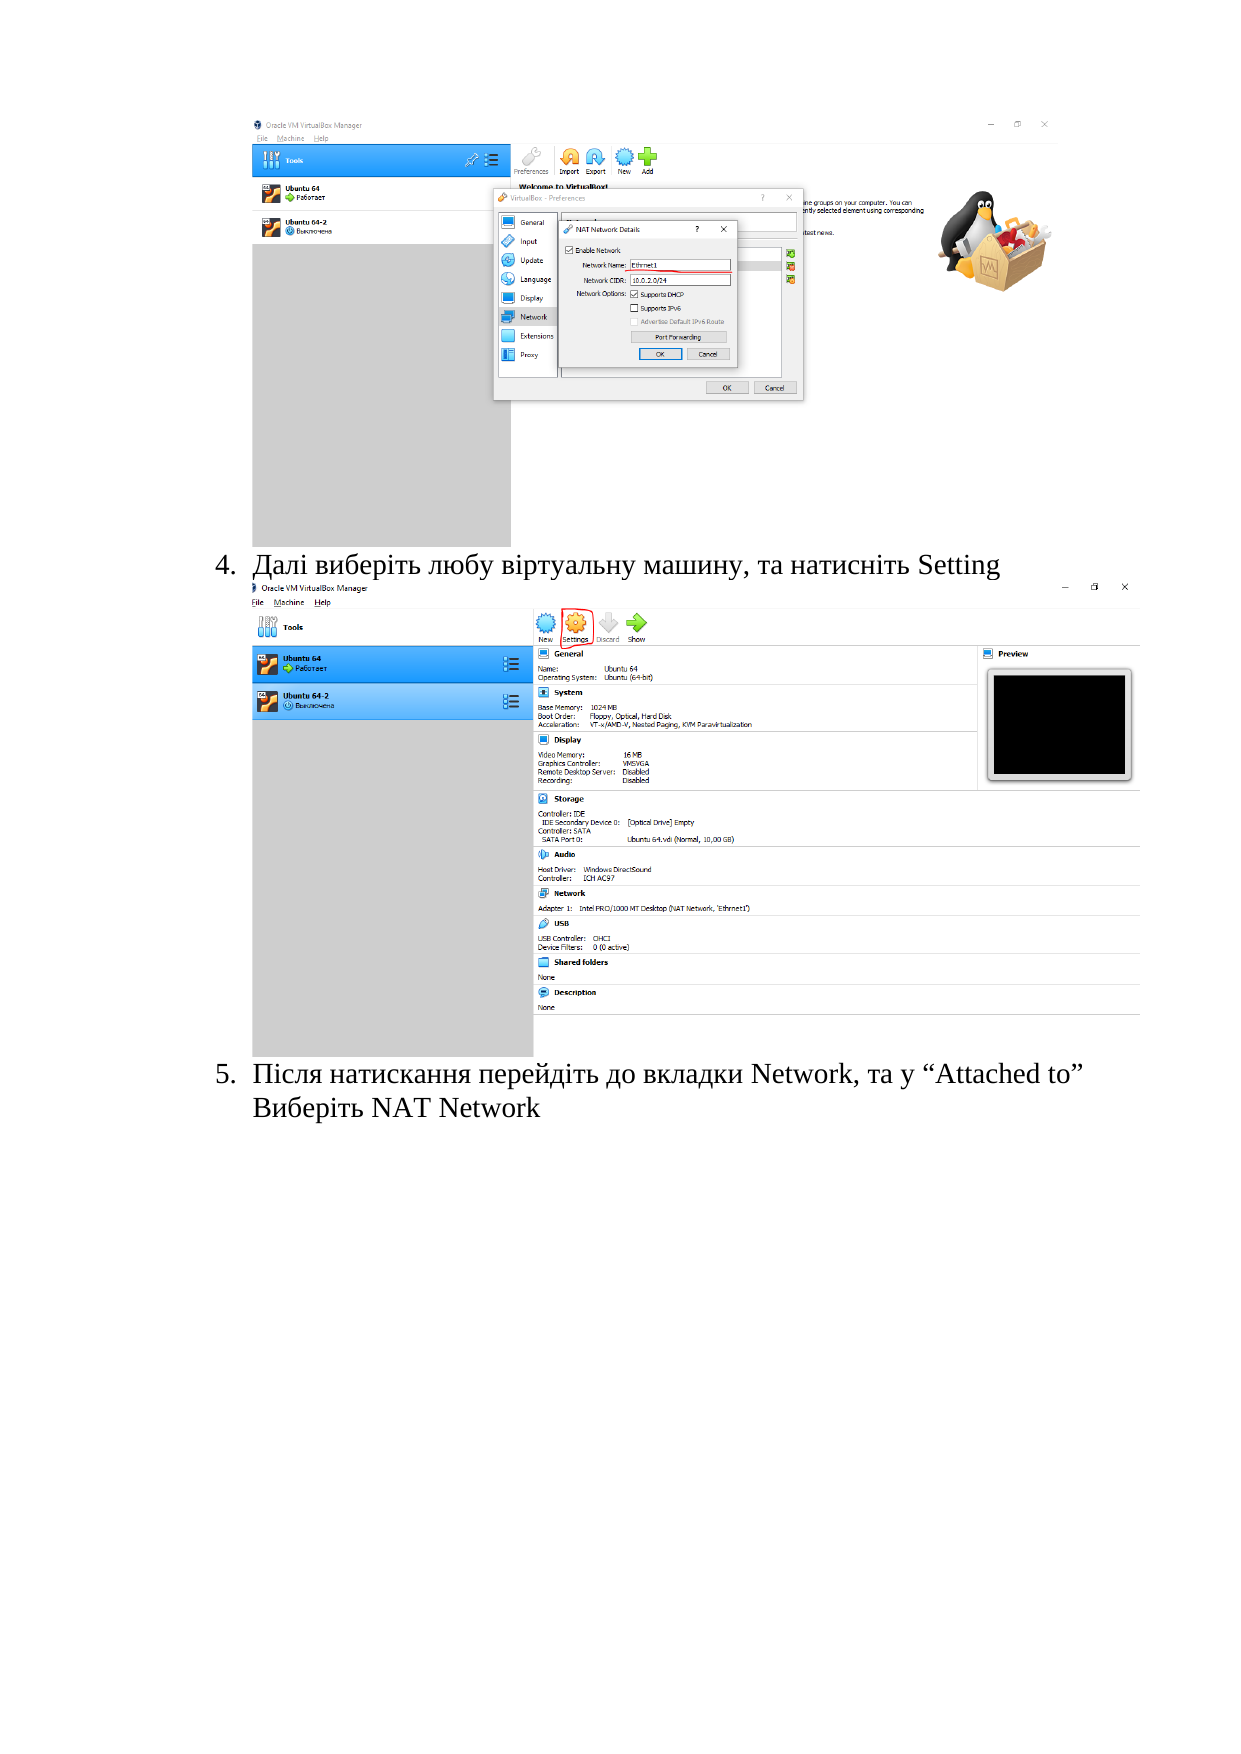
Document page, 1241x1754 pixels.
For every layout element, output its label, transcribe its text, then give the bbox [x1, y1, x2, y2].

list Після натискання перейдіть до вкладки Network, та у “Attached to” Виберіть NAT Network [215, 1056, 1152, 1123]
picture [252, 118, 1058, 547]
picture [252, 580, 1140, 1057]
